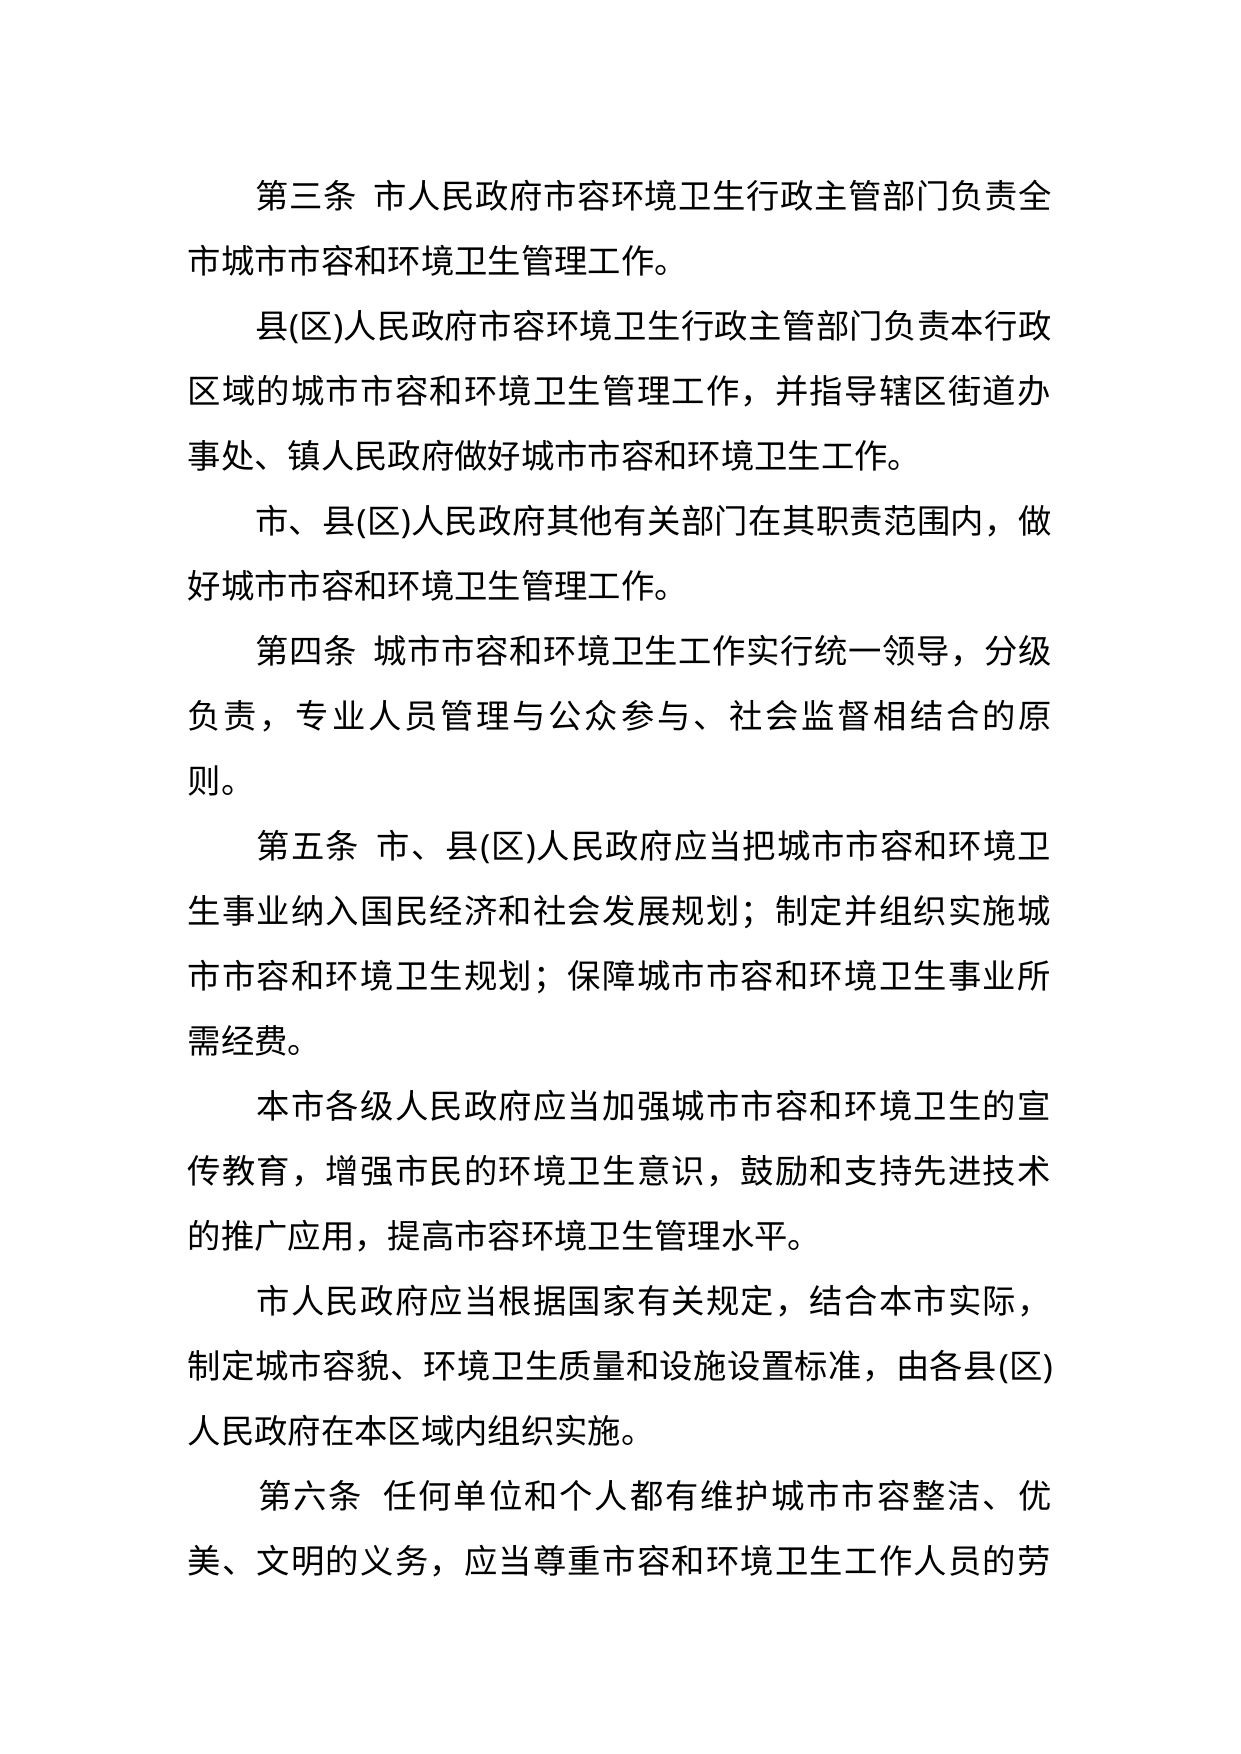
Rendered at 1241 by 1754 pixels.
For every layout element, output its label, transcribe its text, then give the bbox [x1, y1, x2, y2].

text 第三条 市人民政府市容环境卫生行政主管部门负责全市城市市容和环境卫生管理工作。 [187, 162, 1053, 292]
text 市人民政府应当根据国家有关规定，结合本市实际，制定城市容貌、环境卫生质量和设施设置标准，由各县(区)人民政府在本区域内组织实施。 [187, 1267, 1053, 1462]
text 第四条 城市市容和环境卫生工作实行统一领导，分级负责，专业人员管理与公众参与、社会监督相结合的原则。 [187, 617, 1053, 812]
text 市、县(区)人民政府其他有关部门在其职责范围内，做好城市市容和环境卫生管理工作。 [187, 487, 1053, 617]
text 本市各级人民政府应当加强城市市容和环境卫生的宣传教育，增强市民的环境卫生意识，鼓励和支持先进技术的推广应用，提高市容环境卫生管理水平。 [187, 1072, 1053, 1267]
text 县(区)人民政府市容环境卫生行政主管部门负责本行政区域的城市市容和环境卫生管理工作，并指导辖区街道办事处、镇人民政府做好城市市容和环境卫生工作。 [187, 292, 1053, 487]
text 第五条 市、县(区)人民政府应当把城市市容和环境卫生事业纳入国民经济和社会发展规划；制定并组织实施城市市容和环境卫生规划；保障城市市容和环境卫生事业所需经费。 [187, 812, 1053, 1072]
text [187, 1462, 1053, 1592]
